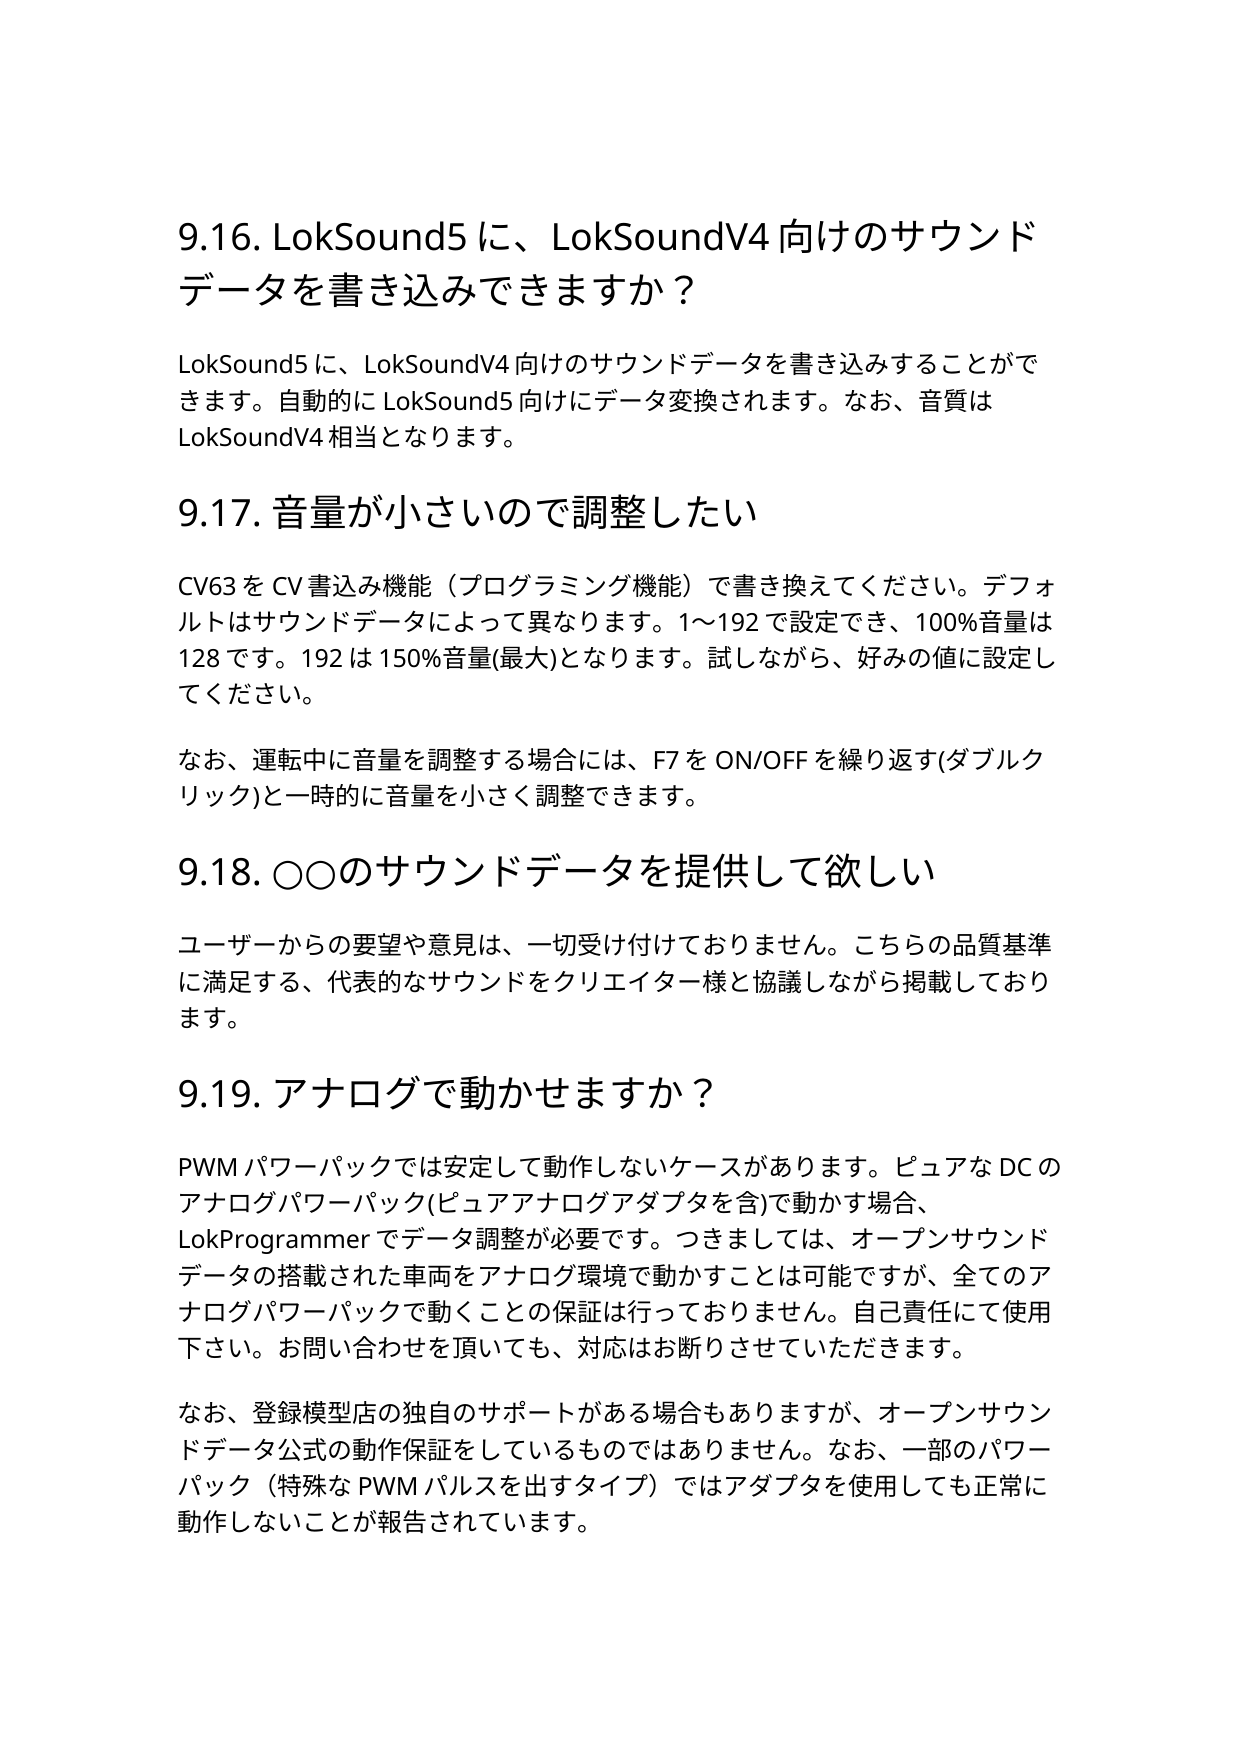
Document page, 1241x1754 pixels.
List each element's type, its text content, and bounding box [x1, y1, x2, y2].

subtitle 9.17. 音量が小さいので調整したい [177, 483, 1063, 537]
text ユーザーからの要望や意見は、一切受け付けておりません。こちらの品質基準に満足する、代表的なサウンドをクリエイター様と協議しながら掲載しております。 [177, 926, 1063, 1034]
text PWMパワーパックでは安定して動作しないケースがあります。ピュアなDCのアナログパワーパック(ピュアアナログアダプタを含)で動かす場合、LokProgrammerでデータ調整が必要です。つきましては、オープンサウンドデータの搭載された車両をアナログ環境で動かすことは可能ですが、全てのアナログパワーパックで動くことの保証は行っておりません。自己責任にて使用下さい。お問い合わせを頂いても、対応はお断りさせていただきます。 [177, 1147, 1063, 1365]
subtitle 9.19. アナログで動かせますか？ [177, 1064, 1063, 1118]
text LokSound5に、LokSoundV4向けのサウンドデータを書き込みすることができます。自動的にLokSound5向けにデータ変換されます。なお、音質はLokSoundV4相当となります。 [177, 345, 1063, 453]
subtitle 9.18. ○○のサウンドデータを提供して欲しい [177, 842, 1063, 897]
subtitle 9.16. LokSound5に、LokSoundV4向けのサウンドデータを書き込みできますか？ [177, 207, 1063, 316]
text CV63をCV書込み機能（プログラミング機能）で書き換えてください。デフォルトはサウンドデータによって異なります。1～192で設定でき、100%音量は128です。192は150%音量(最大)となります。試しながら、好みの値に設定してください。 [177, 566, 1063, 711]
text なお、運転中に音量を調整する場合には、F7をON/OFFを繰り返す(ダブルクリック)と一時的に音量を小さく調整できます。 [177, 740, 1063, 813]
text なお、登録模型店の独自のサポートがある場合もありますが、オープンサウンドデータ公式の動作保証をしているものではありません。なお、一部のパワーパック（特殊なPWMパルスを出すタイプ）ではアダプタを使用しても正常に動作しないことが報告されています。 [177, 1394, 1063, 1539]
